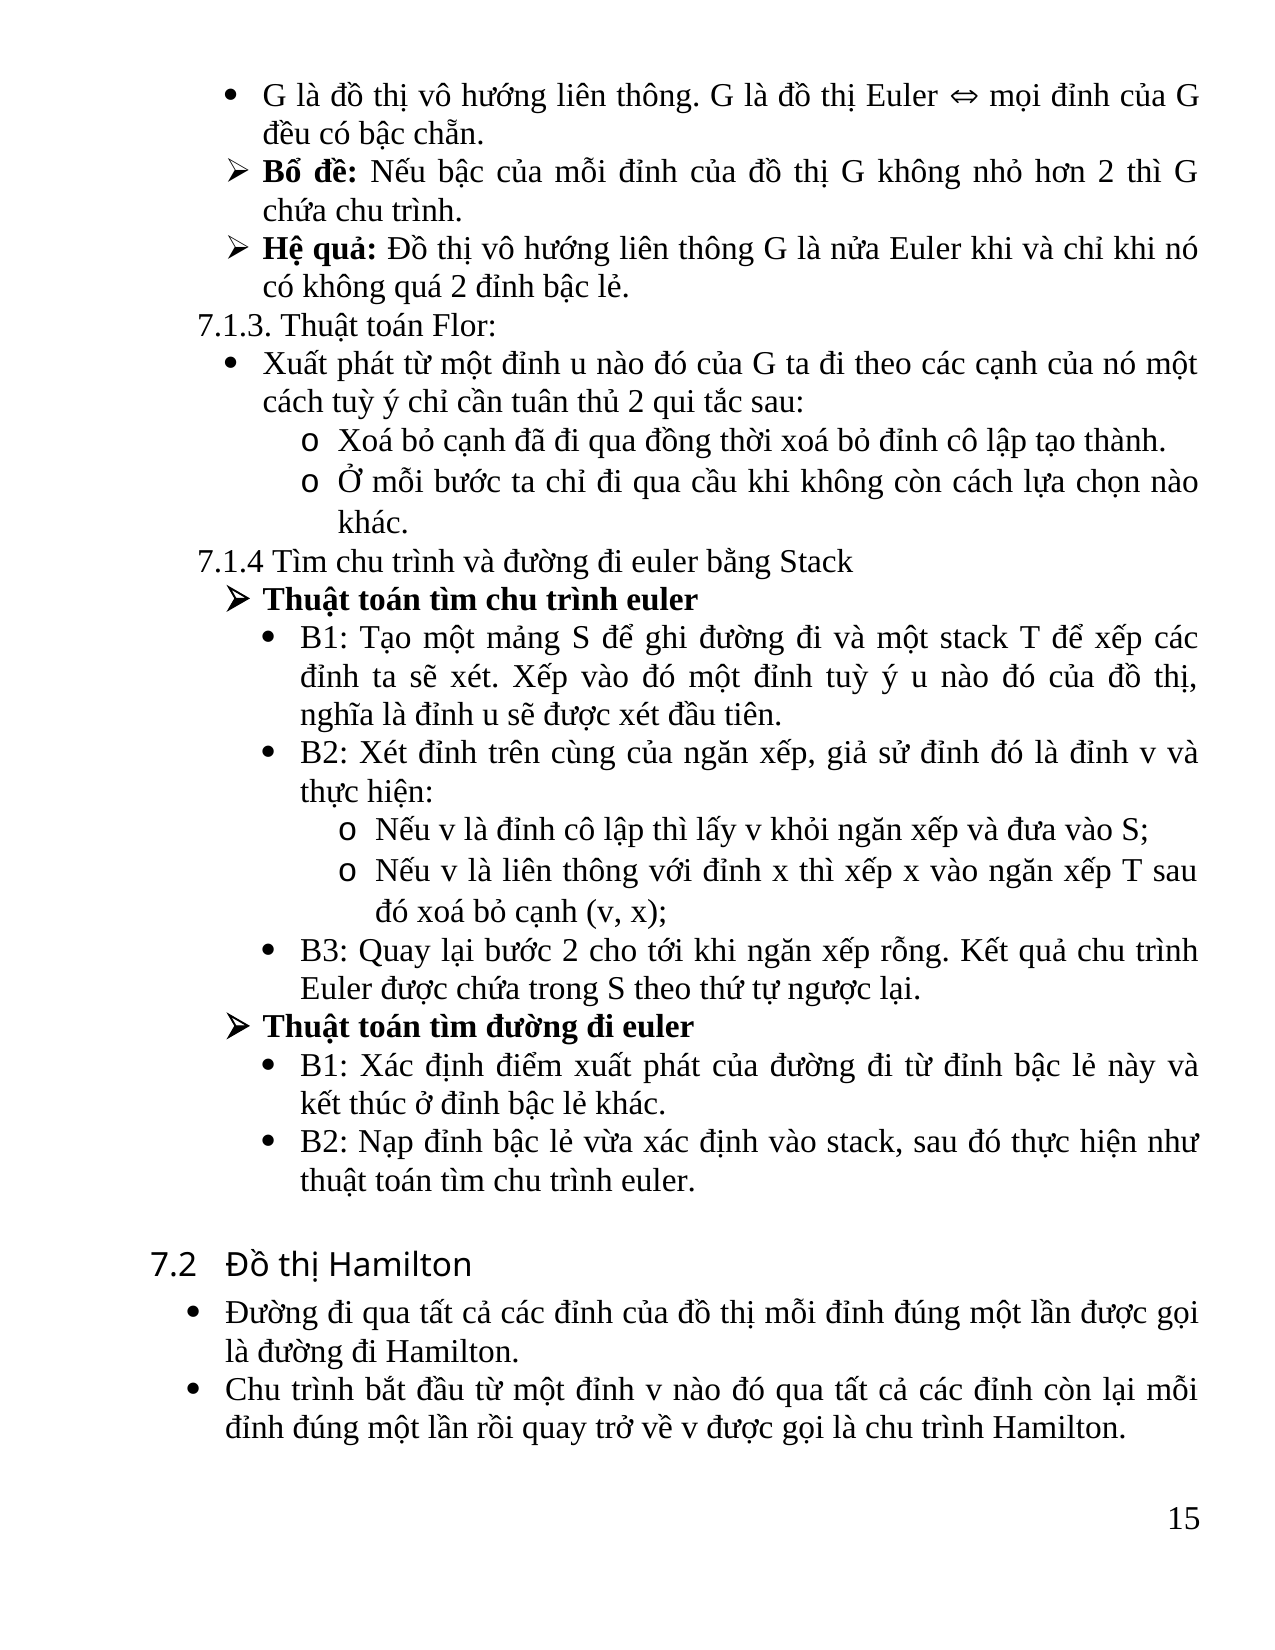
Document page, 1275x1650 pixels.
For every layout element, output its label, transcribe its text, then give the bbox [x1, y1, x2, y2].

list G là đồ thị vô hướng liên thông. G là đồ thị Euler mọi đỉnh của G đều có bậc chẵn. [225, 75, 1200, 152]
list Đường đi qua tất cả các đỉnh của đồ thị mỗi đỉnh đúng một lần được gọi là đường đi Hamilton. [187, 1292, 1200, 1369]
list B1: Tạo một mảng S để ghi đường đi và một stack T để xếp các đỉnh ta sẽ xét. Xếp vào đó một đỉnh tuỳ ý u nào đó của đồ thị, nghĩa là đỉnh u sẽ được xét đầu tiên. [262, 617, 1200, 732]
list Chu trình bắt đầu từ một đỉnh v nào đó qua tất cả các đỉnh còn lại mỗi đỉnh đúng một lần rồi quay trở về v được gọi là chu trình Hamilton. [187, 1369, 1200, 1446]
list Nếu v là đỉnh cô lập thì lấy v khỏi ngăn xếp và đưa vào S; [337, 809, 1200, 850]
list 7.1.4 Tìm chu trình và đường đi euler bằng Stack [197, 541, 1200, 579]
list B2: Xét đỉnh trên cùng của ngăn xếp, giả sử đỉnh đó là đỉnh v và thực hiện: [262, 732, 1200, 809]
list Thuật toán tìm chu trình euler [225, 579, 1200, 617]
list B2: Nạp đỉnh bậc lẻ vừa xác định vào stack, sau đó thực hiện như thuật toán tìm chu trình euler. [262, 1122, 1200, 1198]
list Xoá bỏ cạnh đã đi qua đồng thời xoá bỏ đỉnh cô lập tạo thành. [300, 420, 1200, 461]
list Xuất phát từ một đỉnh u nào đó của G ta đi theo các cạnh của nó một cách tuỳ ý chỉ cần tuân thủ 2 qui tắc sau: [225, 343, 1200, 420]
list Ở mỗi bước ta chỉ đi qua cầu khi không còn cách lựa chọn nào khác. [300, 461, 1200, 541]
subtitle Đồ thị Hamilton [150, 1241, 1200, 1286]
list Thuật toán tìm đường đi euler [225, 1007, 1200, 1045]
list Nếu v là liên thông với đỉnh x thì xếp x vào ngăn xếp T sau đó xoá bỏ cạnh (v, x); [337, 850, 1200, 930]
list B3: Quay lại bước 2 cho tới khi ngăn xếp rỗng. Kết quả chu trình Euler được chứa trong S theo thứ tự ngược lại. [262, 930, 1200, 1007]
list Hệ quả: Đồ thị vô hướng liên thông G là nửa Euler khi và chỉ khi nó có không quá 2 đỉnh bậc lẻ. [225, 228, 1200, 305]
list Bổ đề: Nếu bậc của mỗi đỉnh của đồ thị G không nhỏ hơn 2 thì G chứa chu trình. [225, 152, 1200, 228]
list B1: Xác định điểm xuất phát của đường đi từ đỉnh bậc lẻ này và kết thúc ở đỉnh bậc lẻ khác. [262, 1045, 1200, 1122]
list 7.1.3. Thuật toán Flor: [197, 305, 1200, 343]
